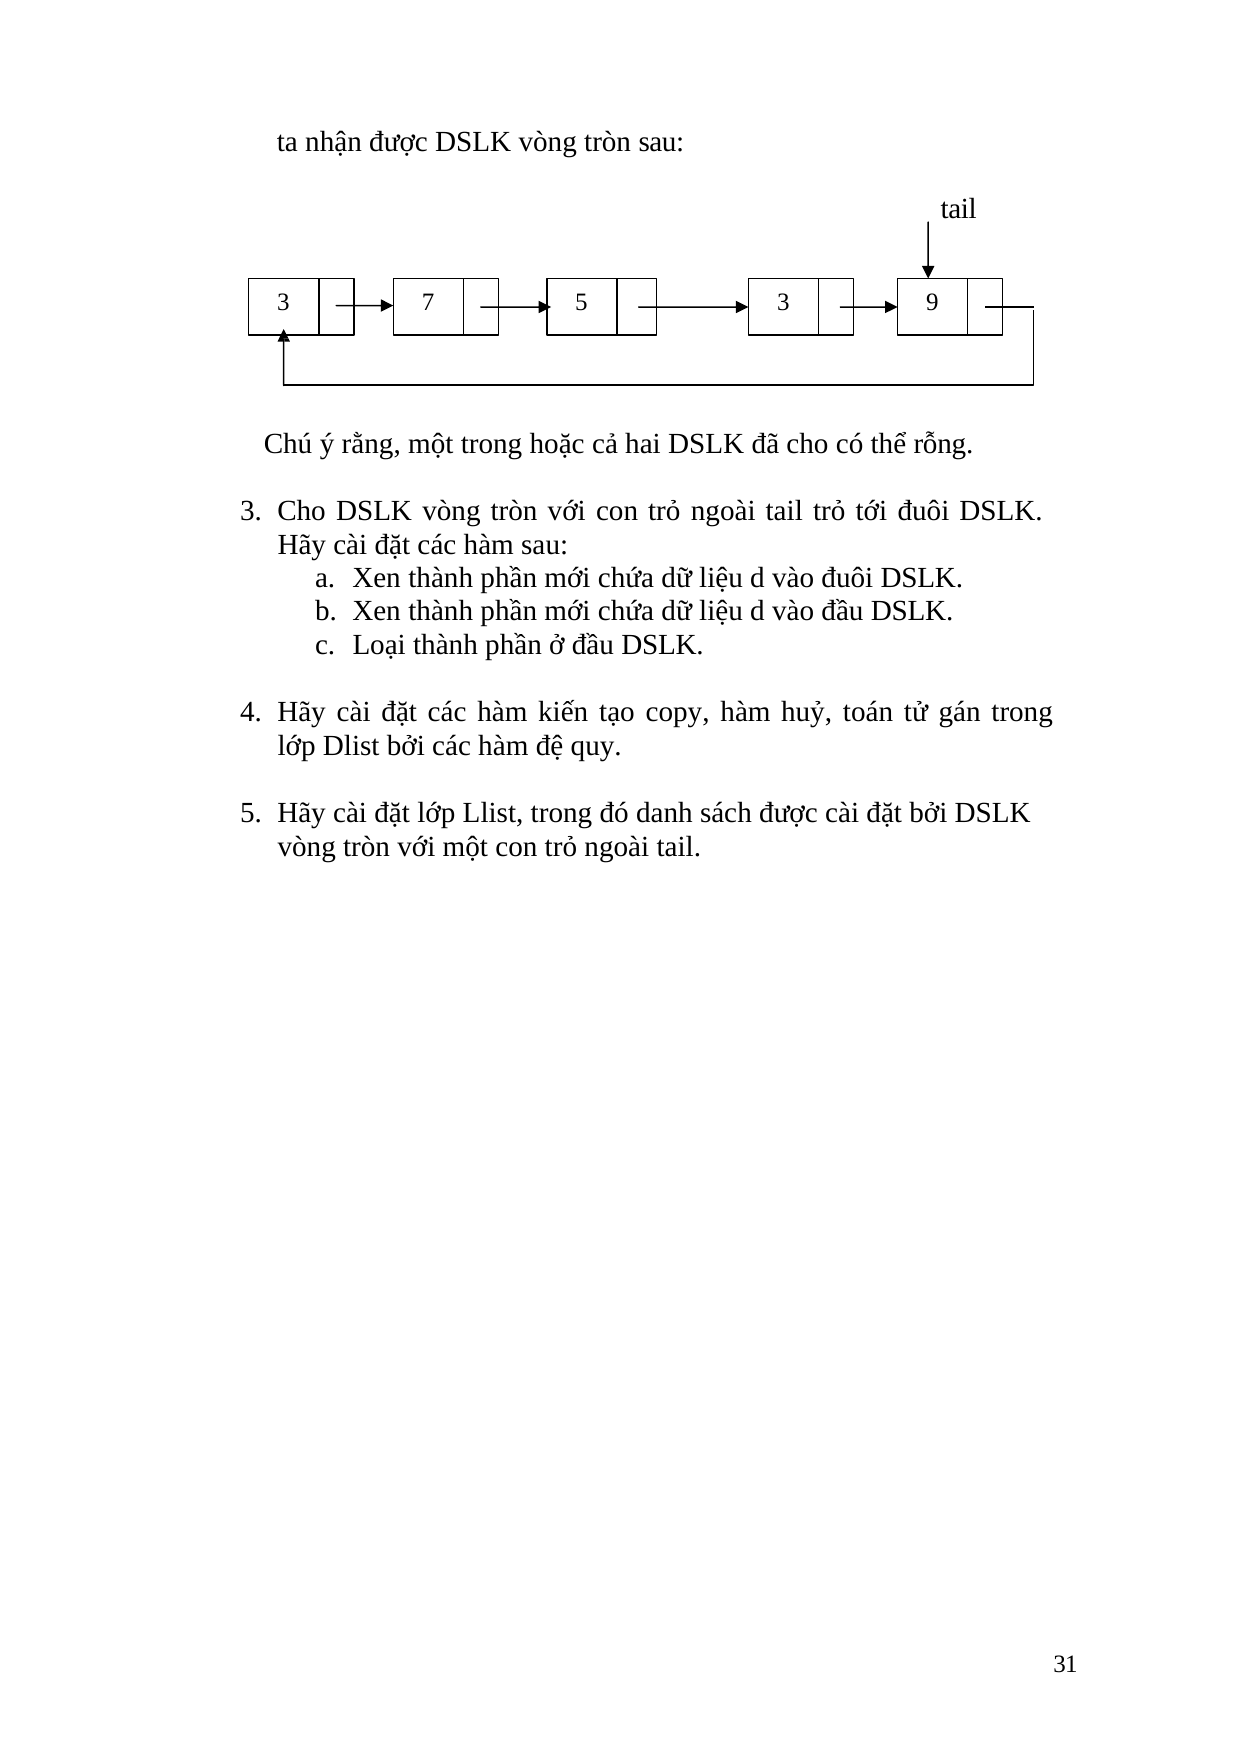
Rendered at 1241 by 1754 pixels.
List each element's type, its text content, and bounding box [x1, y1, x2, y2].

list Xen thành phần mới chứa dữ liệu d vào đầu DSLK. [315, 594, 1122, 627]
list Loại thành phần ở đầu DSLK. [315, 627, 1122, 661]
list Xen thành phần mới chứa dữ liệu d vào đuôi DSLK. [315, 560, 1122, 594]
list Cho DSLK vòng tròn với con trỏ ngoài tail trỏ tới đuôi DSLK. Hãy cài đặt các hàm sau: [240, 493, 1091, 560]
text ta nhận được DSLK vòng tròn sau: [277, 124, 1122, 158]
text tail [177, 191, 977, 225]
list Hãy cài đặt lớp Llist, trong đó danh sách được cài đặt bởi DSLK vòng tròn với một con trỏ ngoài tail. [240, 795, 1091, 862]
text Chú ý rằng, một trong hoặc cả hai DSLK đã cho có thể rỗng. [177, 426, 973, 459]
list Hãy cài đặt các hàm kiến tạo copy, hàm huỷ, toán tử gán trong lớp Dlist bởi các hàm đệ quy. [240, 694, 1091, 762]
